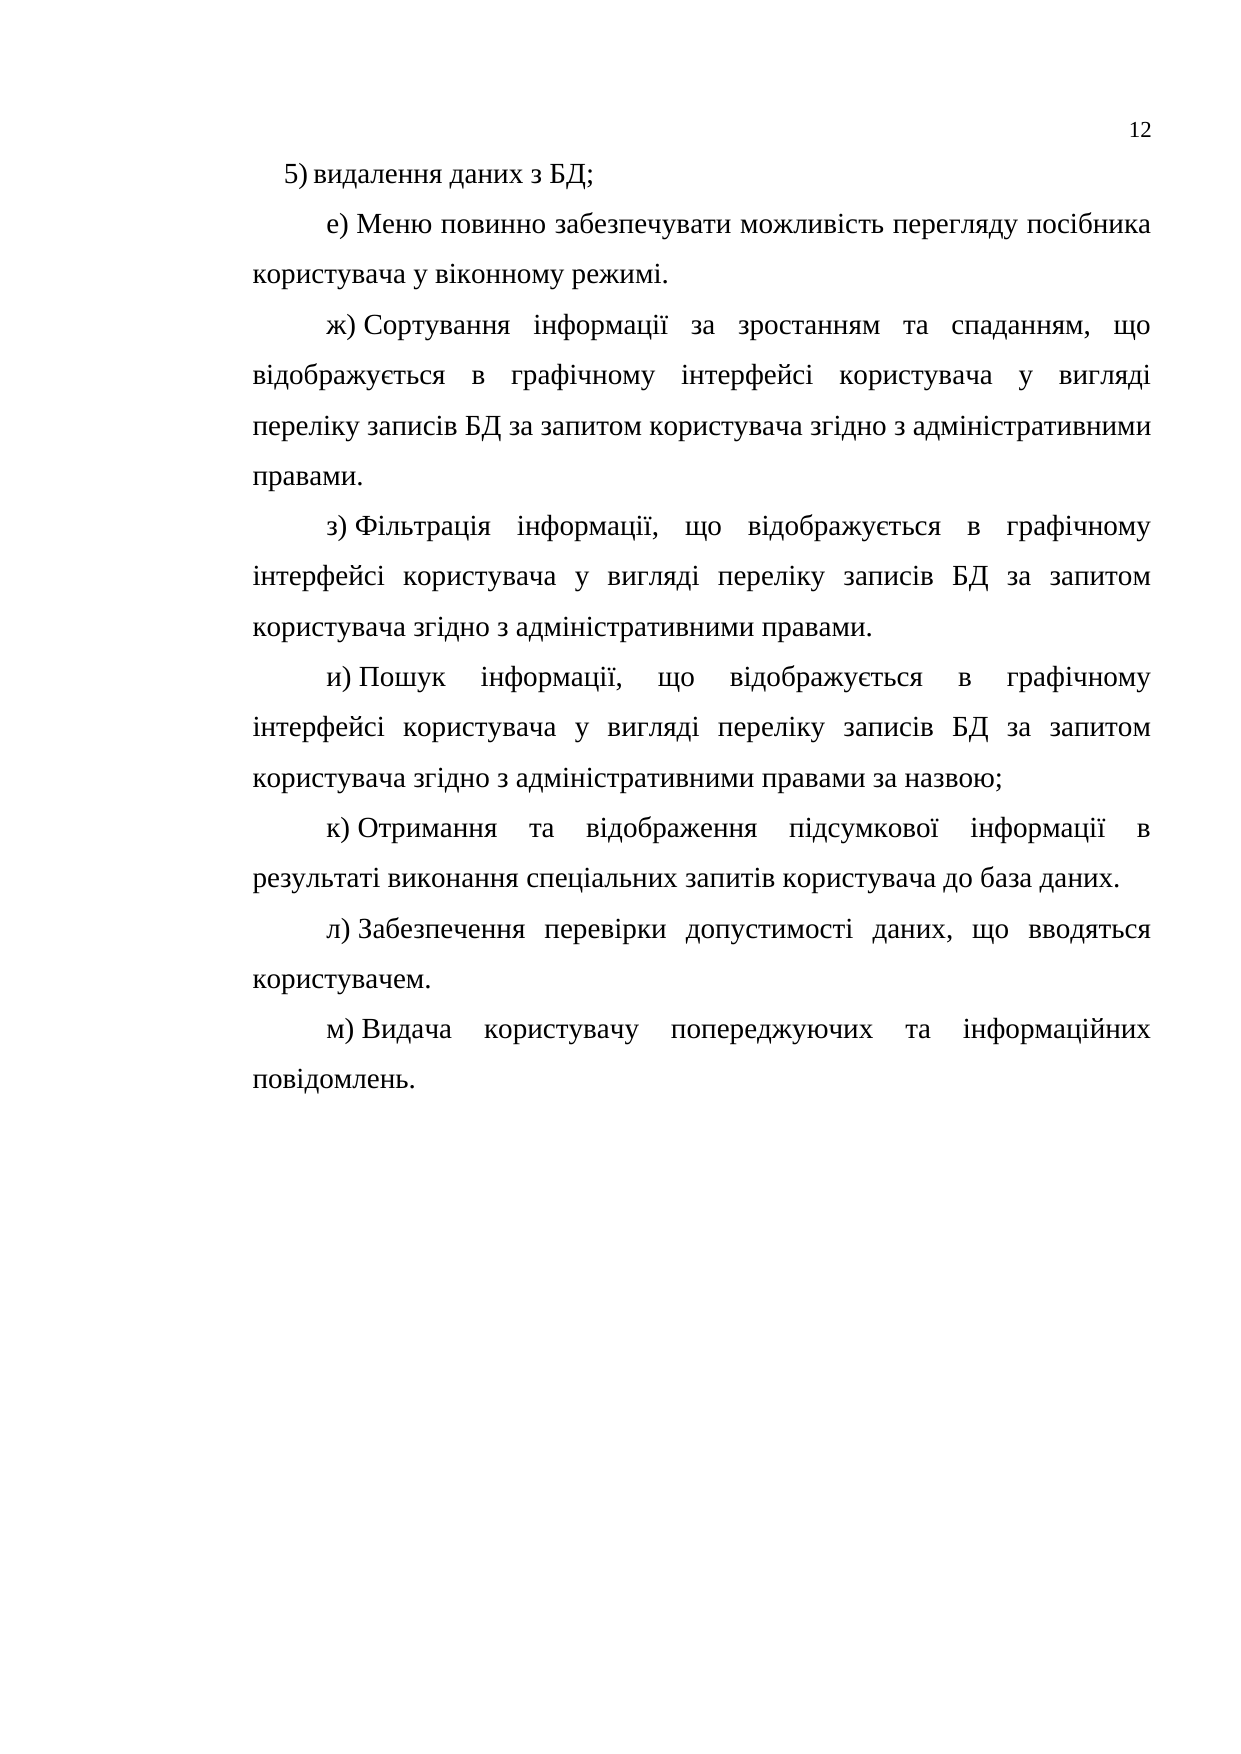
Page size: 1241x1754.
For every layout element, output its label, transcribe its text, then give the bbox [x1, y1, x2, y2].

list Забезпечення перевірки допустимості даних, що вводяться користувачем. [252, 911, 1152, 994]
list Пошук інформації, що відображується в графічному інтерфейсі користувача у вигляді переліку записів БД за запитом користувача згідно з адміністративними правами за назвою; [252, 659, 1152, 793]
list видалення даних з БД; [283, 156, 1152, 189]
list Фільтрація інформації, що відображується в графічному інтерфейсі користувача у вигляді переліку записів БД за запитом користувача згідно з адміністративними правами. [252, 508, 1152, 642]
list Видача користувачу попереджуючих та інформаційних повідомлень. [252, 1011, 1152, 1095]
list Сортування інформації за зростанням та спаданням, що відображується в графічному інтерфейсі користувача у вигляді переліку записів БД за запитом користувача згідно з адміністративними правами. [252, 307, 1152, 491]
list Отримання та відображення підсумкової інформації в результаті виконання спеціальних запитів користувача до база даних. [252, 810, 1152, 894]
list Меню повинно забезпечувати можливість перегляду посібника користувача у віконному режимі. [252, 206, 1152, 290]
